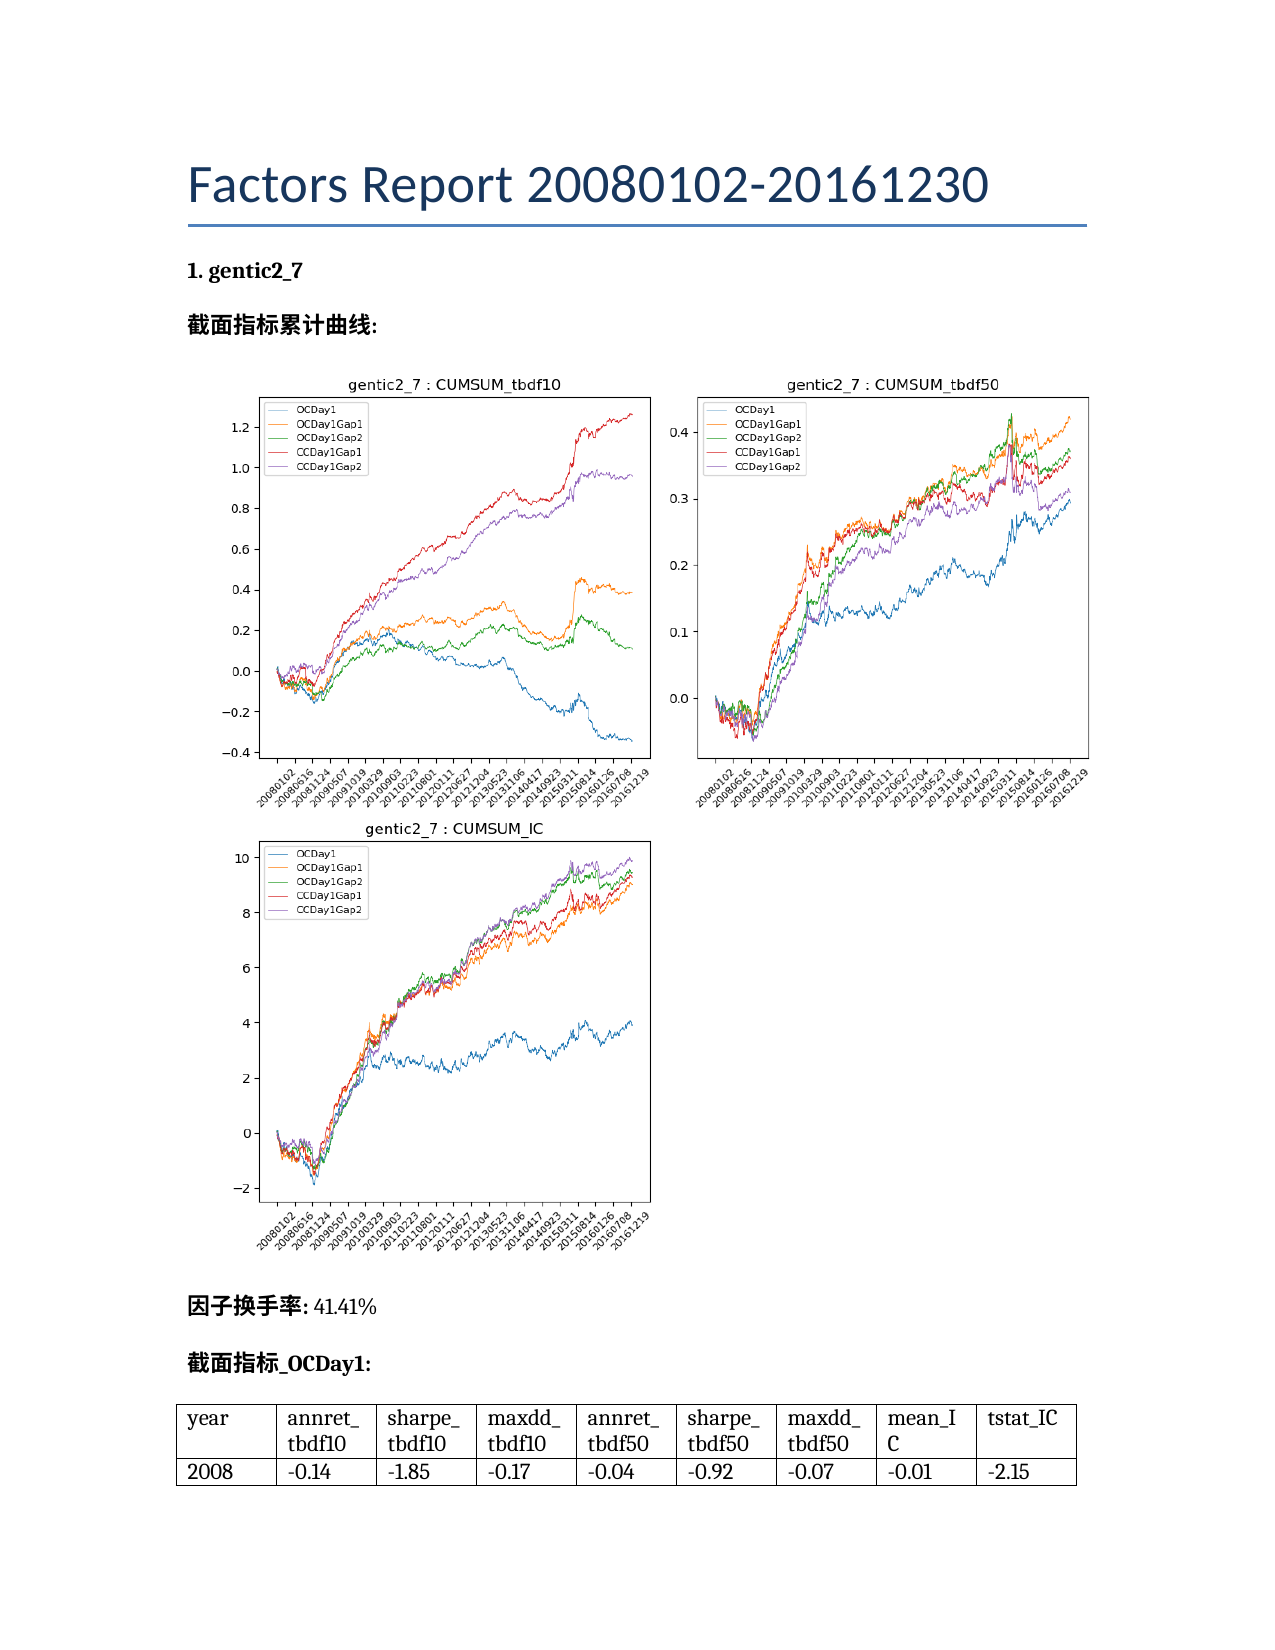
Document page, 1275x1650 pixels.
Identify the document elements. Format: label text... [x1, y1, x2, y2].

table_cell -0.07 [777, 1459, 876, 1485]
table_header annret_tbdf10 [277, 1405, 376, 1458]
table_header tstat_IC [977, 1405, 1076, 1458]
table_cell -0.14 [277, 1459, 376, 1485]
table_cell -1.85 [377, 1459, 476, 1485]
table_header year [177, 1405, 276, 1458]
text 因子换手率: 41.41% [187, 1290, 1087, 1322]
table_cell -0.17 [477, 1459, 576, 1485]
text 截面指标_OCDay1: [187, 1347, 1087, 1378]
table_cell -0.04 [577, 1459, 676, 1485]
table_cell -2.15 [977, 1459, 1076, 1485]
title Factors Report 20080102-20161230 [187, 150, 1087, 227]
text 1. gentic2_7 [187, 258, 1087, 284]
table_cell 2008 [177, 1459, 276, 1485]
table_header maxdd_tbdf50 [777, 1405, 876, 1458]
table_header annret_tbdf50 [577, 1405, 676, 1458]
table_header maxdd_tbdf10 [477, 1405, 576, 1458]
table_cell -0.01 [877, 1459, 976, 1485]
table_header sharpe_tbdf50 [677, 1405, 776, 1458]
text 截面指标累计曲线: [187, 309, 1087, 340]
table_header mean_IC [877, 1405, 976, 1458]
table_header sharpe_tbdf10 [377, 1405, 476, 1458]
table_cell -0.92 [677, 1459, 776, 1485]
picture [206, 365, 1107, 1266]
